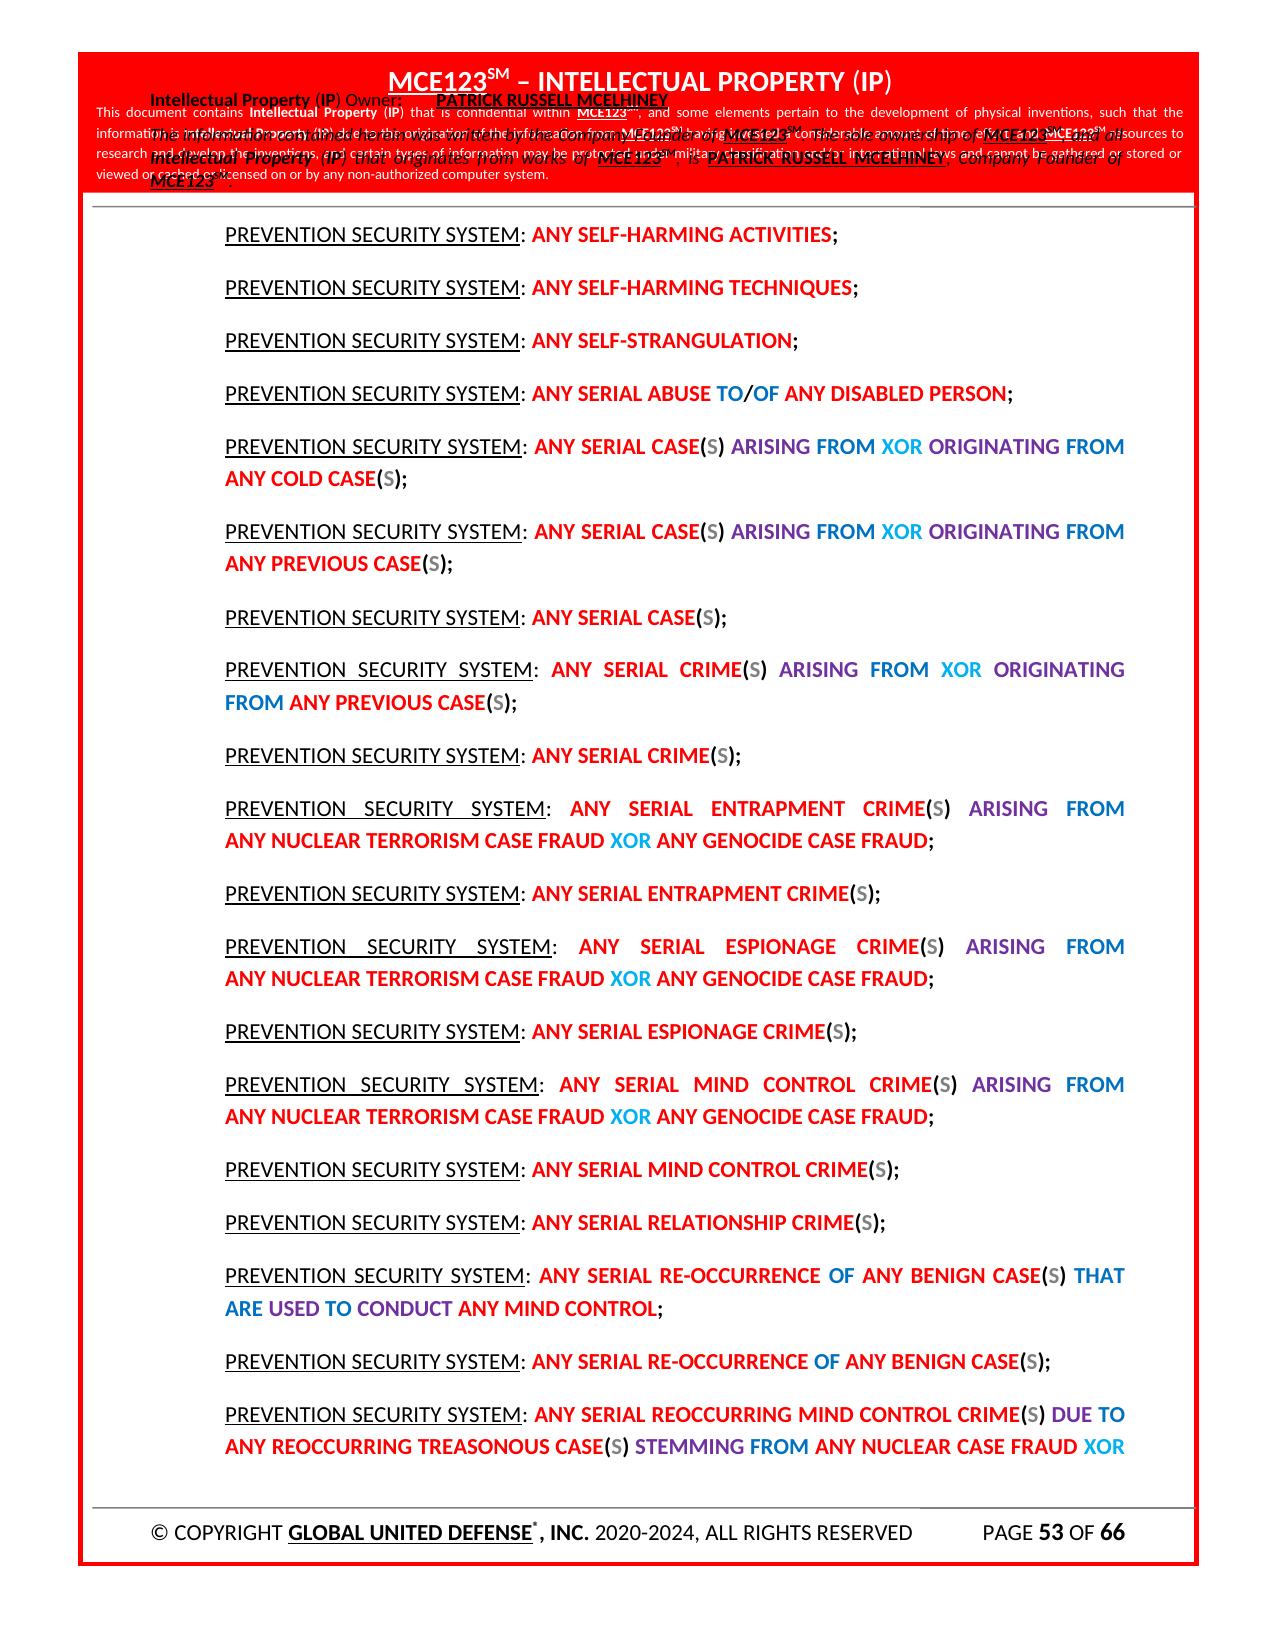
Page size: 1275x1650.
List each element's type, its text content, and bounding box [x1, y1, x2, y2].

text PREVENTION SECURITY SYSTEM: ANY SERIAL CRIME(S) ARISING FROM XOR ORIGINATING FROM ANY PREVIOUS CASE(S); [225, 656, 1125, 716]
text PREVENTION SECURITY SYSTEM: ANY SERIAL MIND CONTROL CRIME(S); [225, 1156, 1125, 1183]
text PREVENTION SECURITY SYSTEM: ANY SERIAL MIND CONTROL CRIME(S) ARISING FROM ANY NUCLEAR TERRORISM CASE FRAUD XOR ANY GENOCIDE CASE FRAUD; [225, 1070, 1125, 1131]
text PREVENTION SECURITY SYSTEM: ANY SERIAL ESPIONAGE CRIME(S) ARISING FROM ANY NUCLEAR TERRORISM CASE FRAUD XOR ANY GENOCIDE CASE FRAUD; [225, 932, 1125, 992]
text PREVENTION SECURITY SYSTEM: ANY SERIAL CRIME(S); [225, 741, 1125, 769]
text PREVENTION SECURITY SYSTEM: ANY SERIAL ESPIONAGE CRIME(S); [225, 1017, 1125, 1045]
text PREVENTION SECURITY SYSTEM: ANY SELF-STRANGULATION; [225, 326, 1125, 354]
text PREVENTION SECURITY SYSTEM: ANY SERIAL RELATIONSHIP CRIME(S); [225, 1208, 1125, 1237]
text PREVENTION SECURITY SYSTEM: ANY SERIAL CASE(S); [225, 603, 1125, 631]
text PREVENTION SECURITY SYSTEM: ANY SELF-HARMING TECHNIQUES; [225, 273, 1125, 301]
text PREVENTION SECURITY SYSTEM: ANY SERIAL CASE(S) ARISING FROM XOR ORIGINATING FROM ANY PREVIOUS CASE(S); [225, 517, 1125, 578]
text PREVENTION SECURITY SYSTEM: ANY SELF-HARMING ACTIVITIES; [225, 220, 1125, 248]
text PREVENTION SECURITY SYSTEM: ANY SERIAL ENTRAPMENT CRIME(S); [225, 879, 1125, 907]
text PREVENTION SECURITY SYSTEM: ANY SERIAL ENTRAPMENT CRIME(S) ARISING FROM ANY NUCLEAR TERRORISM CASE FRAUD XOR ANY GENOCIDE CASE FRAUD; [225, 794, 1125, 854]
text PREVENTION SECURITY SYSTEM: ANY SERIAL RE-OCCURRENCE OF ANY BENIGN CASE(S) THAT ARE USED TO CONDUCT ANY MIND CONTROL; [225, 1262, 1125, 1322]
text PREVENTION SECURITY SYSTEM: ANY SERIAL RE-OCCURRENCE OF ANY BENIGN CASE(S); [225, 1347, 1125, 1375]
text PREVENTION SECURITY SYSTEM: ANY SERIAL CASE(S) ARISING FROM XOR ORIGINATING FROM ANY COLD CASE(S); [225, 432, 1125, 492]
text PREVENTION SECURITY SYSTEM: ANY SERIAL ABUSE TO/OF ANY DISABLED PERSON; [225, 379, 1125, 407]
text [225, 1400, 1125, 1460]
